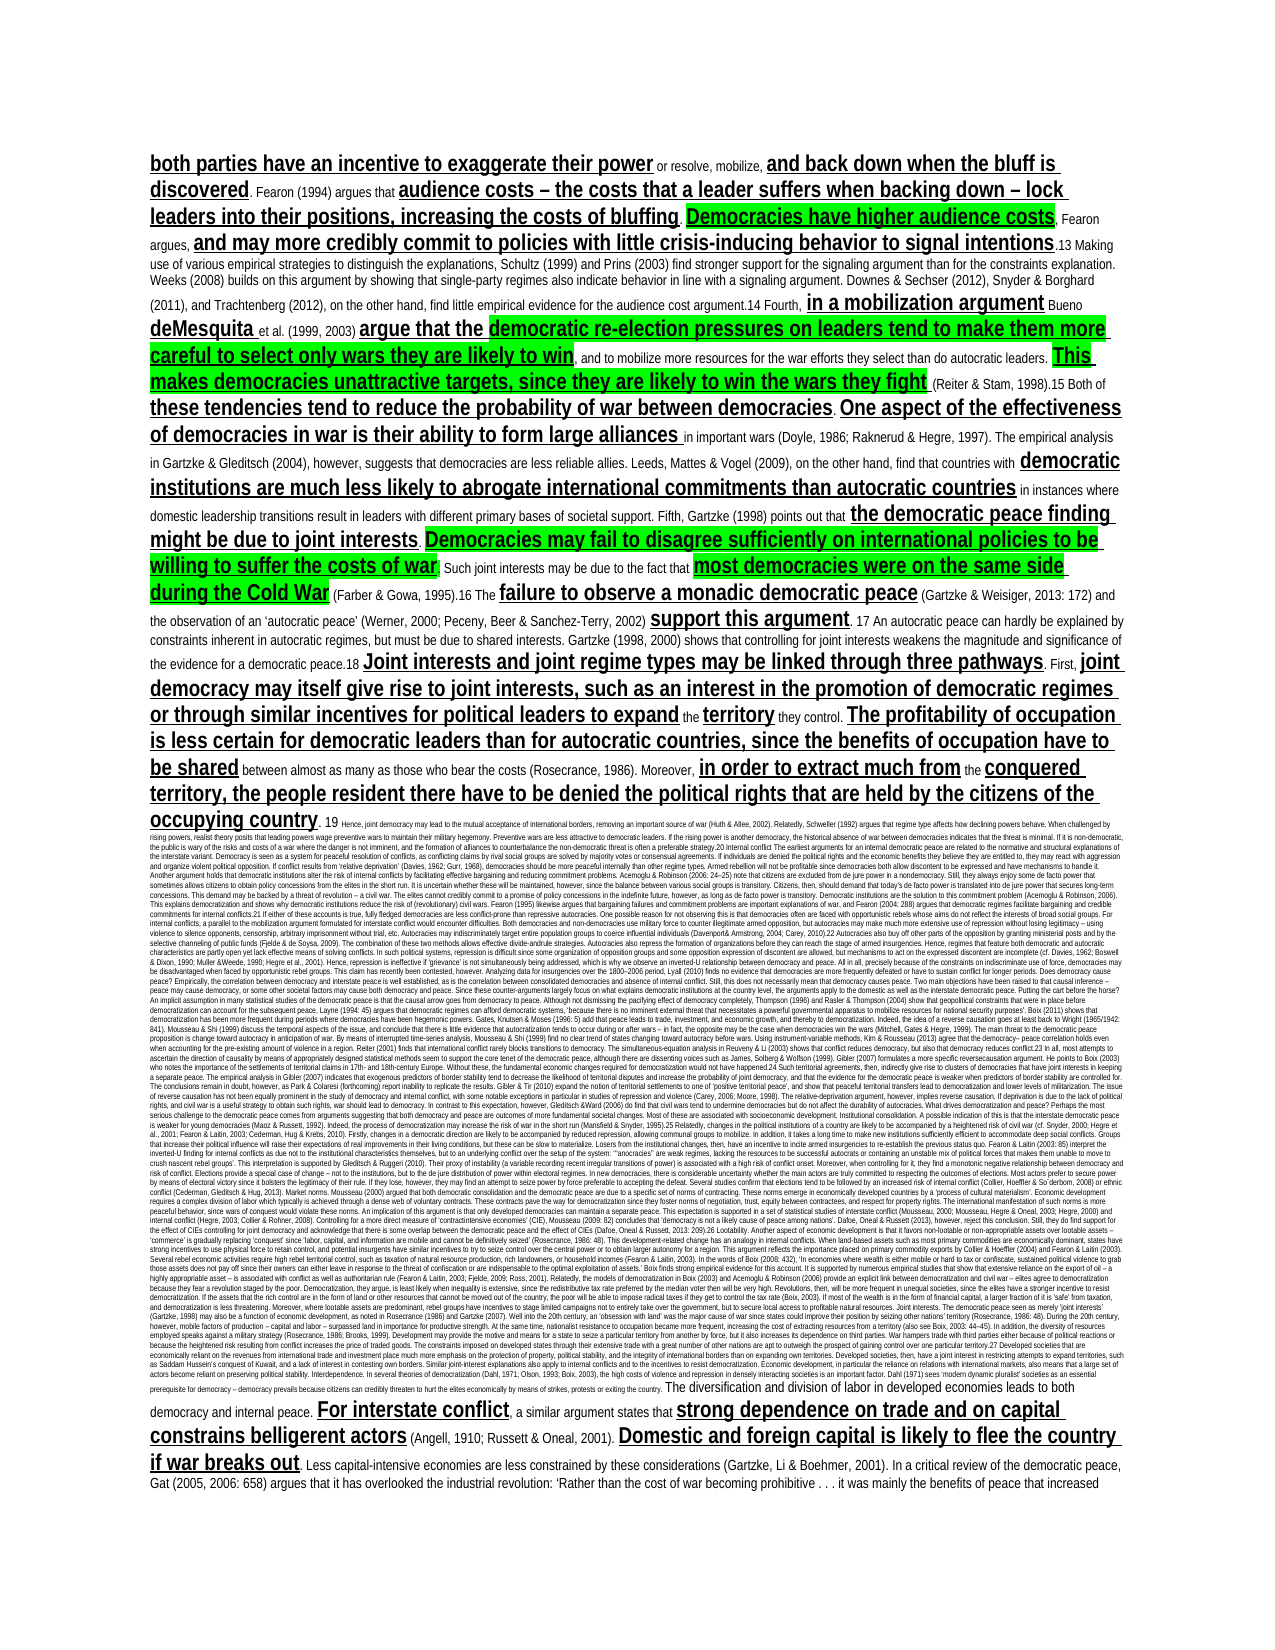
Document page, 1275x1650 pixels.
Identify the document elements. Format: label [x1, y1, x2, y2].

text [150, 150, 1125, 1492]
